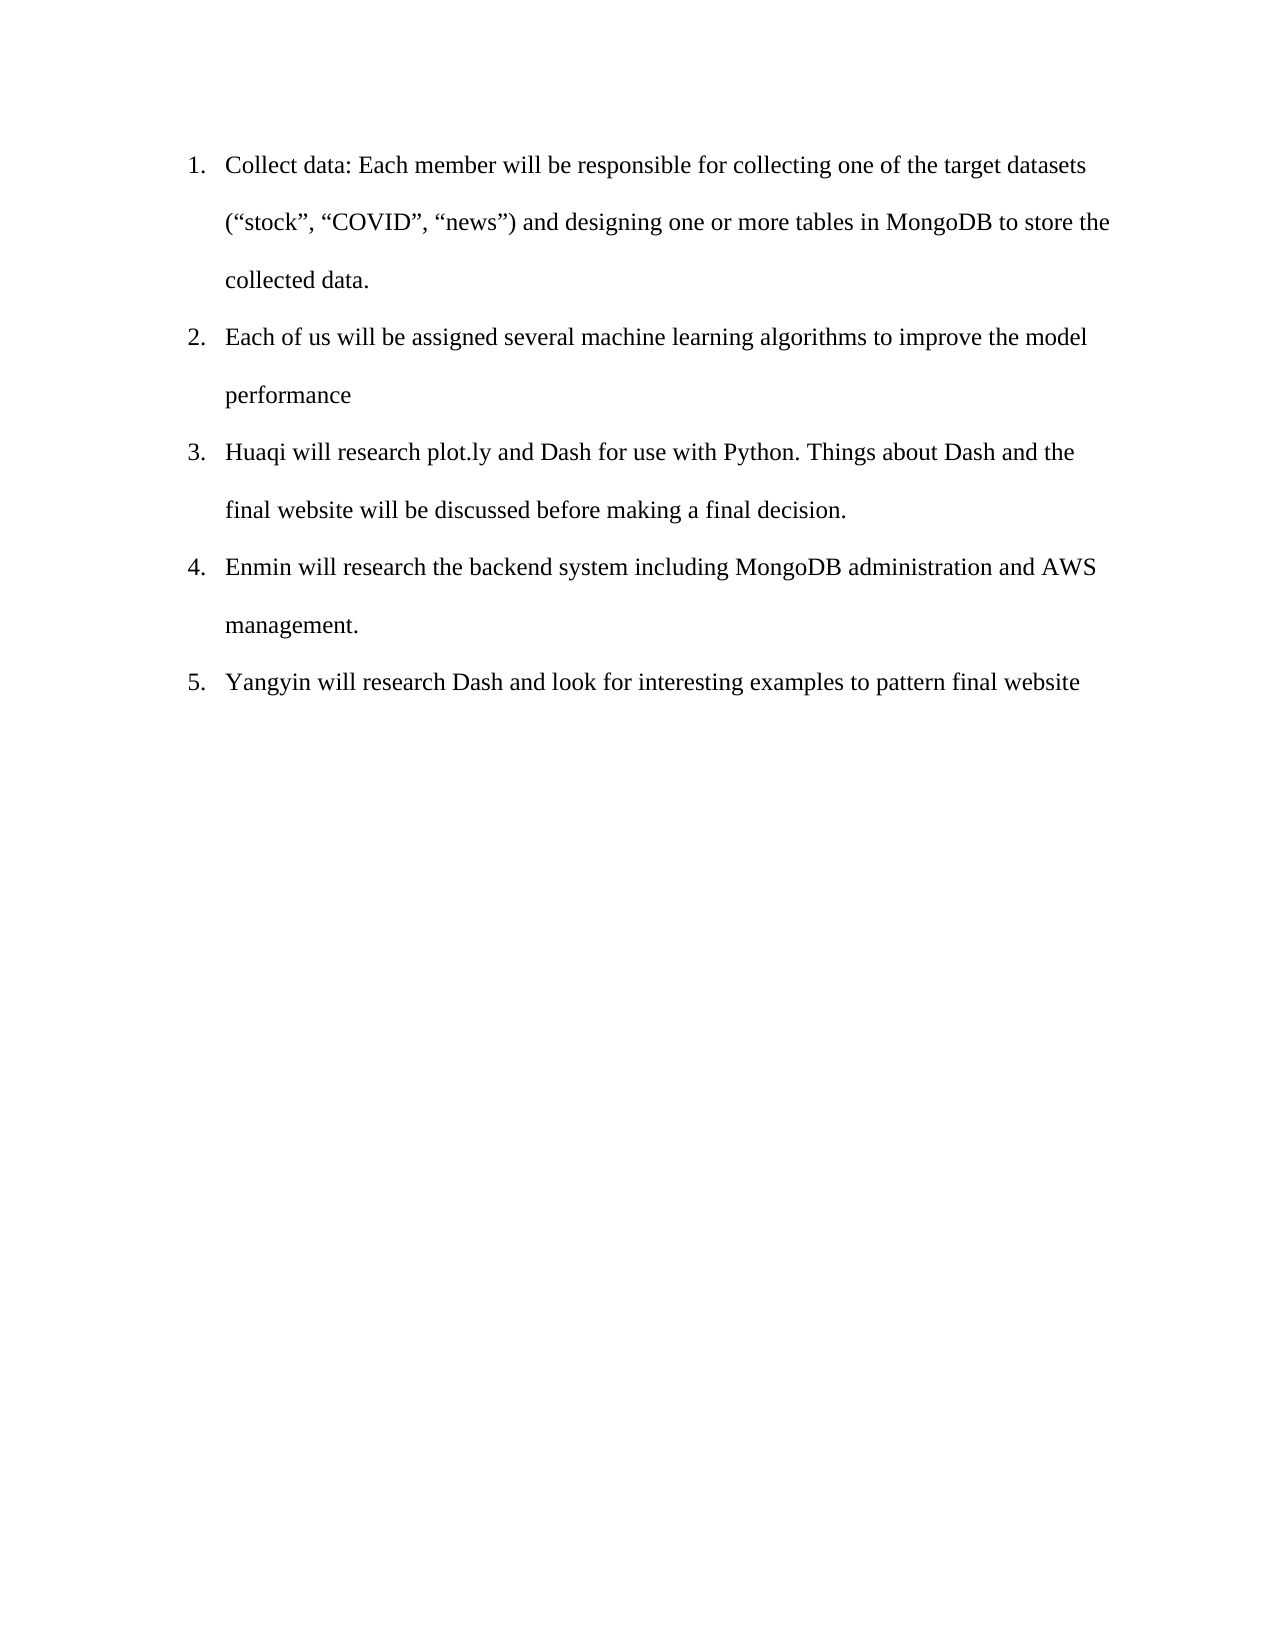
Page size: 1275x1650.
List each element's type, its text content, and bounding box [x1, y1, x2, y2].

list Collect data: Each member will be responsible for collecting one of the target datasets (“stock”, “COVID”, “news”) and designing one or more tables in MongoDB to store the collected data. [187, 150, 1125, 294]
list Yangyin will research Dash and look for interesting examples to pattern final website [187, 667, 1125, 696]
list Huaqi will research plot.ly and Dash for use with Python. Things about Dash and the final website will be discussed before making a final decision. [187, 437, 1125, 524]
list Enmin will research the backend system including MongoDB administration and AWS management. [187, 552, 1125, 639]
list Each of us will be assigned several machine learning algorithms to improve the model performance [187, 322, 1125, 409]
